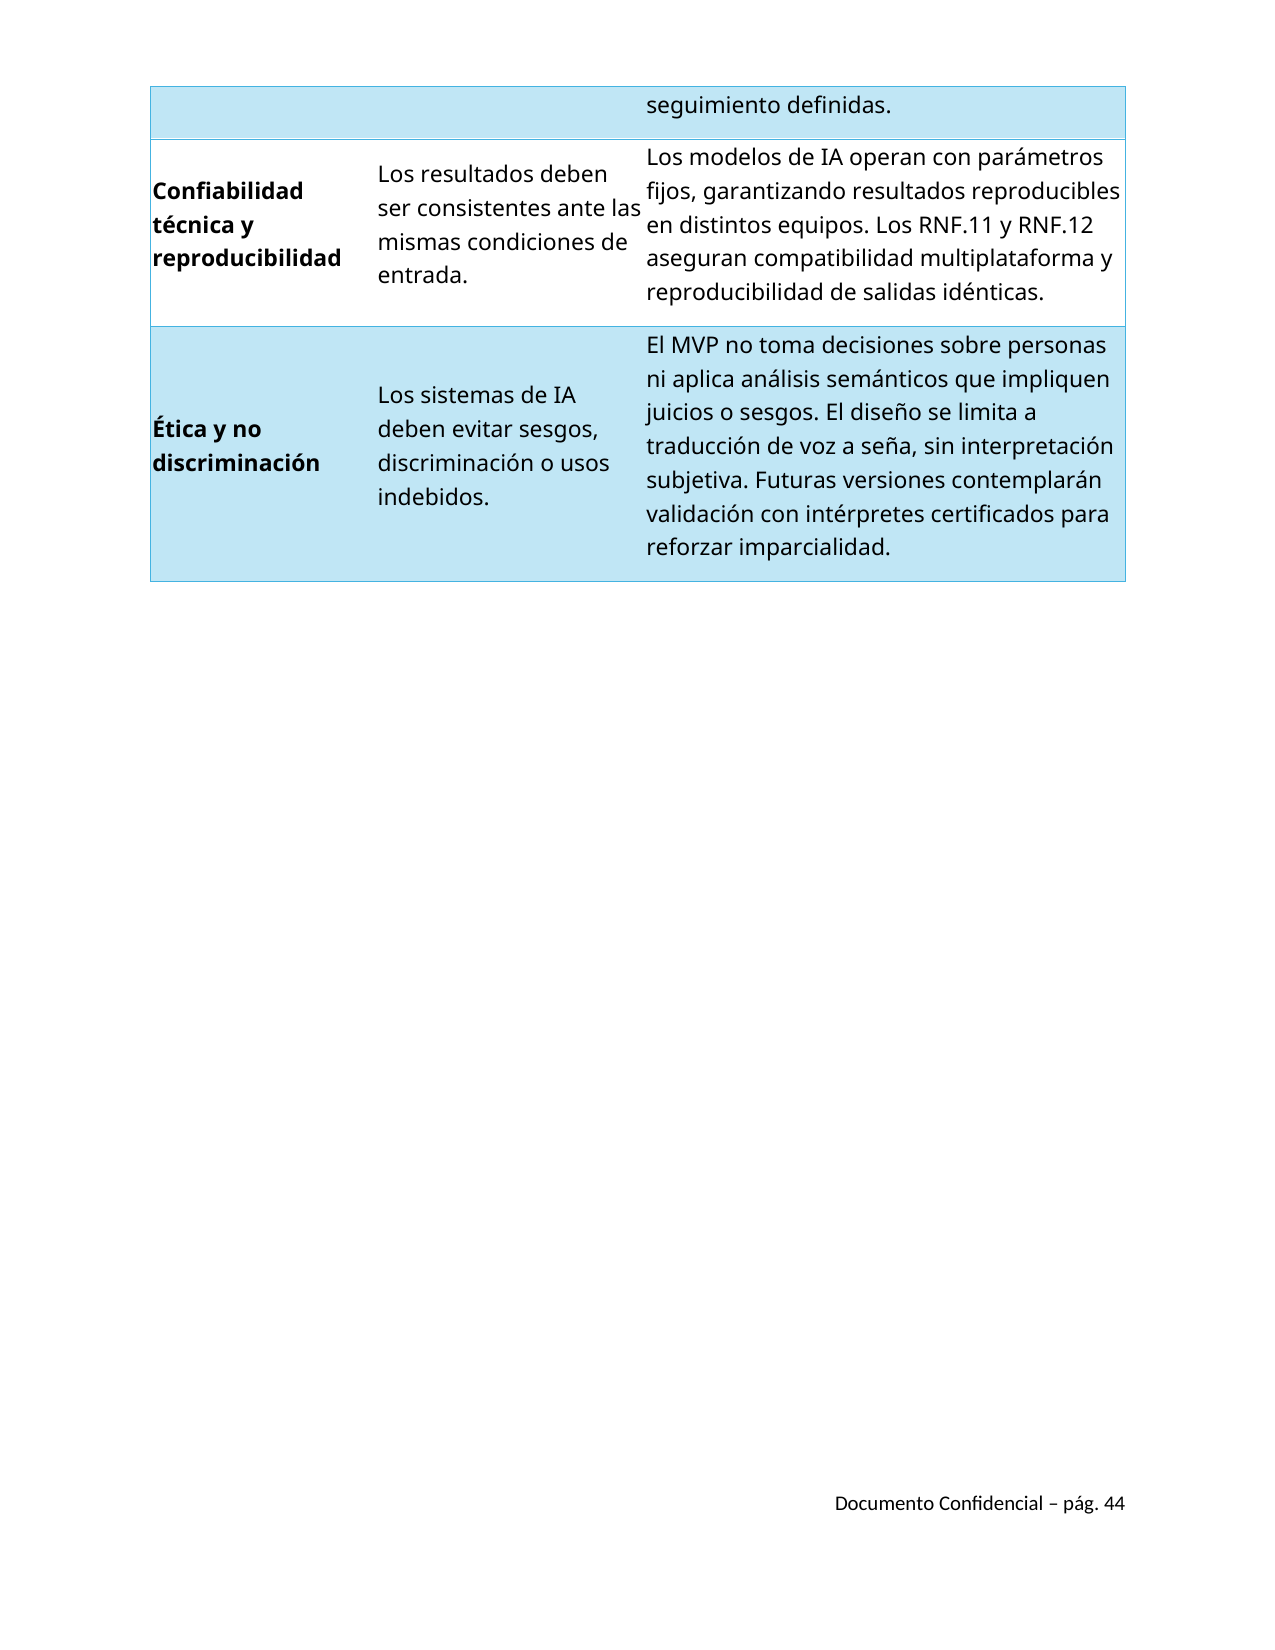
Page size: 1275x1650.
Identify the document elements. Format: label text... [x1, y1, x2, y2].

table_cell Los sistemas de IA deben evitar sesgos, discriminación o usos indebidos. [376, 327, 644, 581]
table_cell Los resultados deben ser consistentes ante las mismas condiciones de entrada. [376, 140, 644, 326]
table_cell Los modelos de IA operan con parámetros fijos, garantizando resultados reproducibles en distintos equipos. Los RNF.11 y RNF.12 aseguran compatibilidad multiplataforma y reproducibilidad de salidas idénticas. [644, 140, 1125, 326]
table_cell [151, 87, 376, 138]
table_cell Confiabilidad técnica y reproducibilidad [151, 140, 376, 326]
table_cell Ética y no discriminación [151, 327, 376, 581]
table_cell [376, 87, 644, 138]
table_cell El MVP no toma decisiones sobre personas ni aplica análisis semánticos que impliquen juicios o sesgos. El diseño se limita a traducción de voz a seña, sin interpretación subjetiva. Futuras versiones contemplarán validación con intérpretes certificados para reforzar imparcialidad. [644, 327, 1125, 581]
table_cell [644, 87, 1125, 138]
